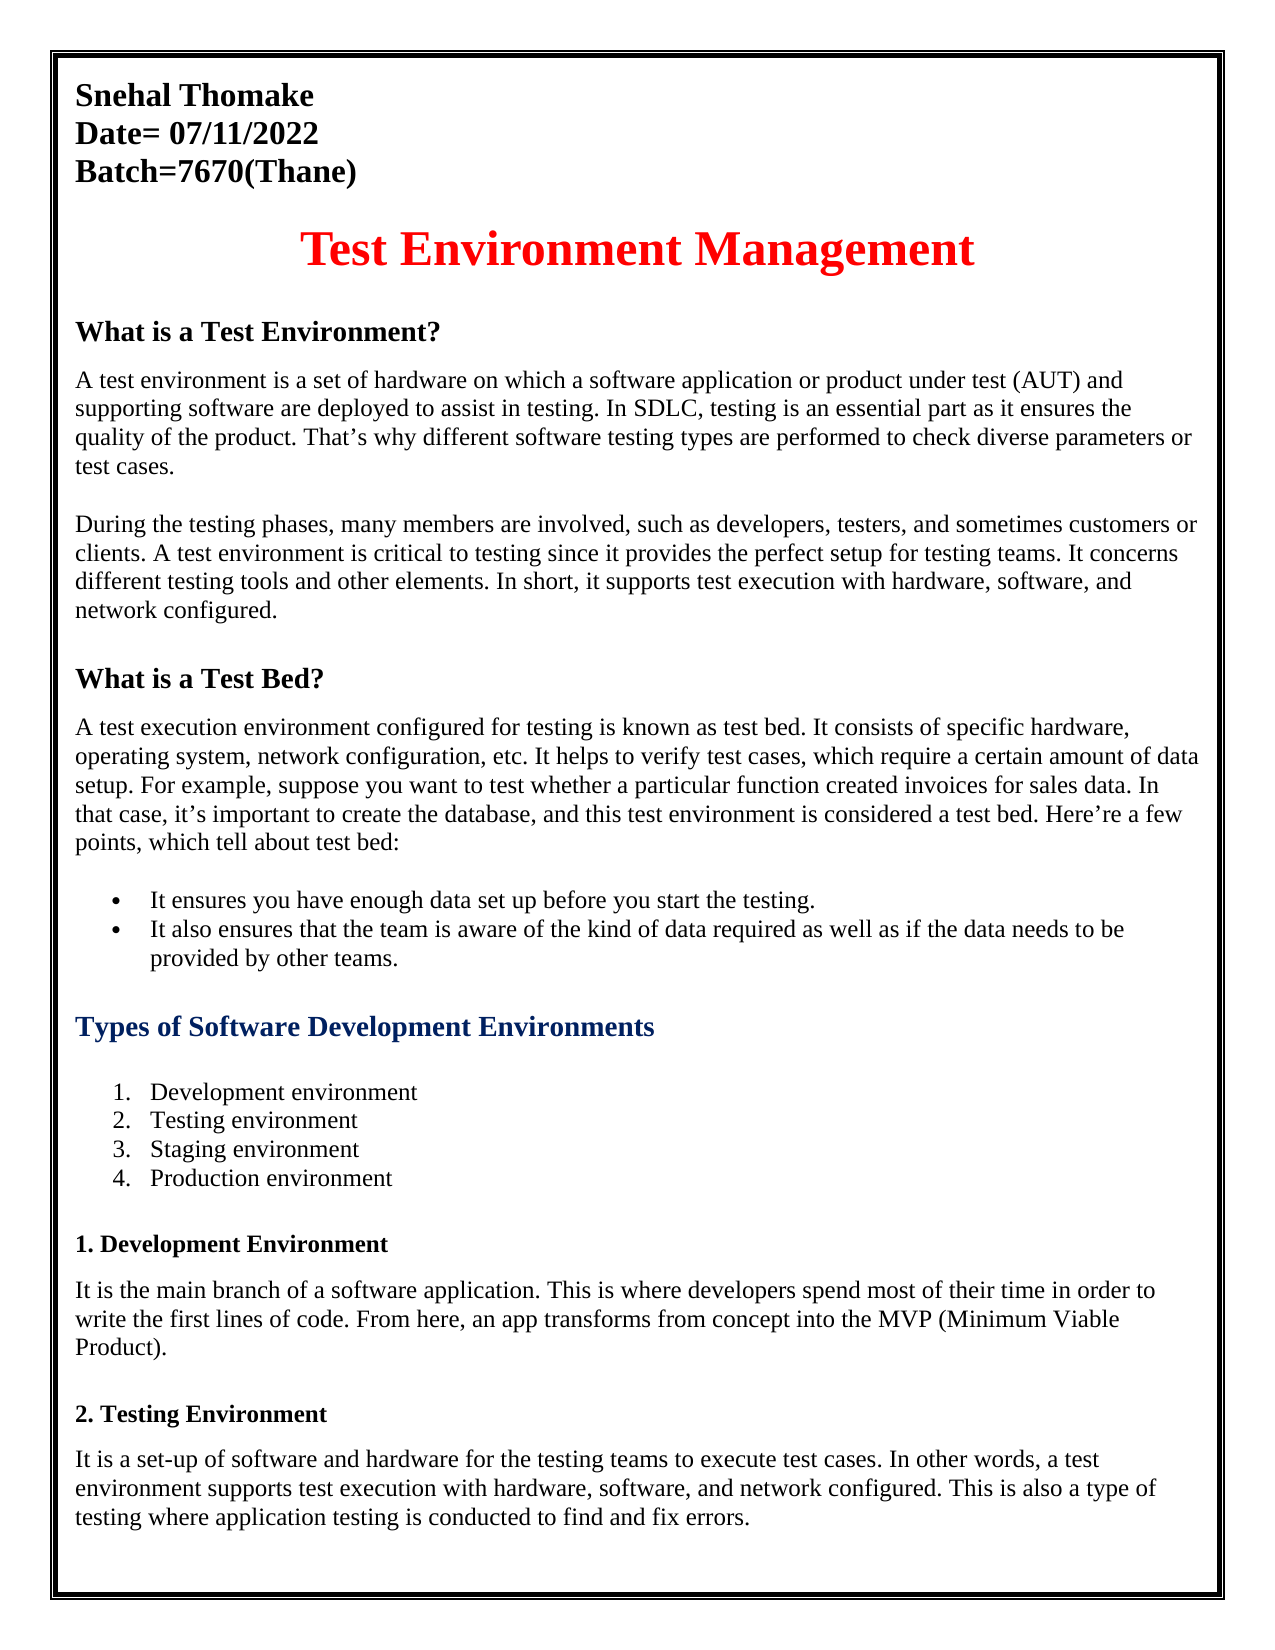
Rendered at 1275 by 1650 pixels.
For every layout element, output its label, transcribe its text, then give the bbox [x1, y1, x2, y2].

text It is a set-up of software and hardware for the testing teams to execute test cases. In other words, a test environment supports test execution with hardware, software, and network configured. This is also a type of testing where application testing is conducted to find and fix errors. [75, 1444, 1200, 1530]
list Production environment [112, 1163, 1200, 1192]
list Testing environment [112, 1106, 1200, 1134]
list It also ensures that the team is aware of the kind of data required as well as if the data needs to be provided by other teams. [112, 914, 1200, 972]
text It is the main branch of a software application. This is where developers spend most of their time in order to write the first lines of code. From here, an app transforms from concept into the MVP (Minimum Viable Product). [75, 1275, 1200, 1361]
subtitle 2. Testing Environment [75, 1399, 1200, 1427]
text Date= 07/11/2022 [75, 113, 1200, 152]
text Test Environment Management [75, 219, 1200, 276]
list It ensures you have enough data set up before you start the testing. [112, 885, 1200, 914]
subtitle What is a Test Bed? [75, 661, 1200, 695]
list Development environment [112, 1077, 1200, 1106]
text Batch=7670(Thane) [75, 152, 1200, 190]
text A test environment is a set of hardware on which a software application or product under test (AUT) and supporting software are deployed to assist in testing. In SDLC, testing is an essential part as it ensures the quality of the product. That’s why different software testing types are performed to check diverse parameters or test cases. [75, 365, 1200, 480]
text During the testing phases, many members are involved, such as developers, testers, and sometimes customers or clients. A test environment is critical to testing since it provides the perfect setup for testing teams. It concerns different testing tools and other elements. In short, it supports test execution with hardware, software, and network configured. [75, 509, 1200, 624]
subtitle Types of Software Development Environments [75, 1009, 1200, 1043]
subtitle What is a Test Environment? [75, 314, 1200, 347]
text Snehal Thomake [75, 75, 1200, 113]
text A test execution environment configured for testing is known as test bed. It consists of specific hardware, operating system, network configuration, etc. It helps to verify test cases, which require a certain amount of data setup. For example, suppose you want to test whether a particular function created invoices for sales data. In that case, it’s important to create the database, and this test environment is considered a test bed. Here’re a few points, which tell about test bed: [75, 712, 1200, 856]
list Staging environment [112, 1134, 1200, 1163]
subtitle 1. Development Environment [75, 1229, 1200, 1258]
